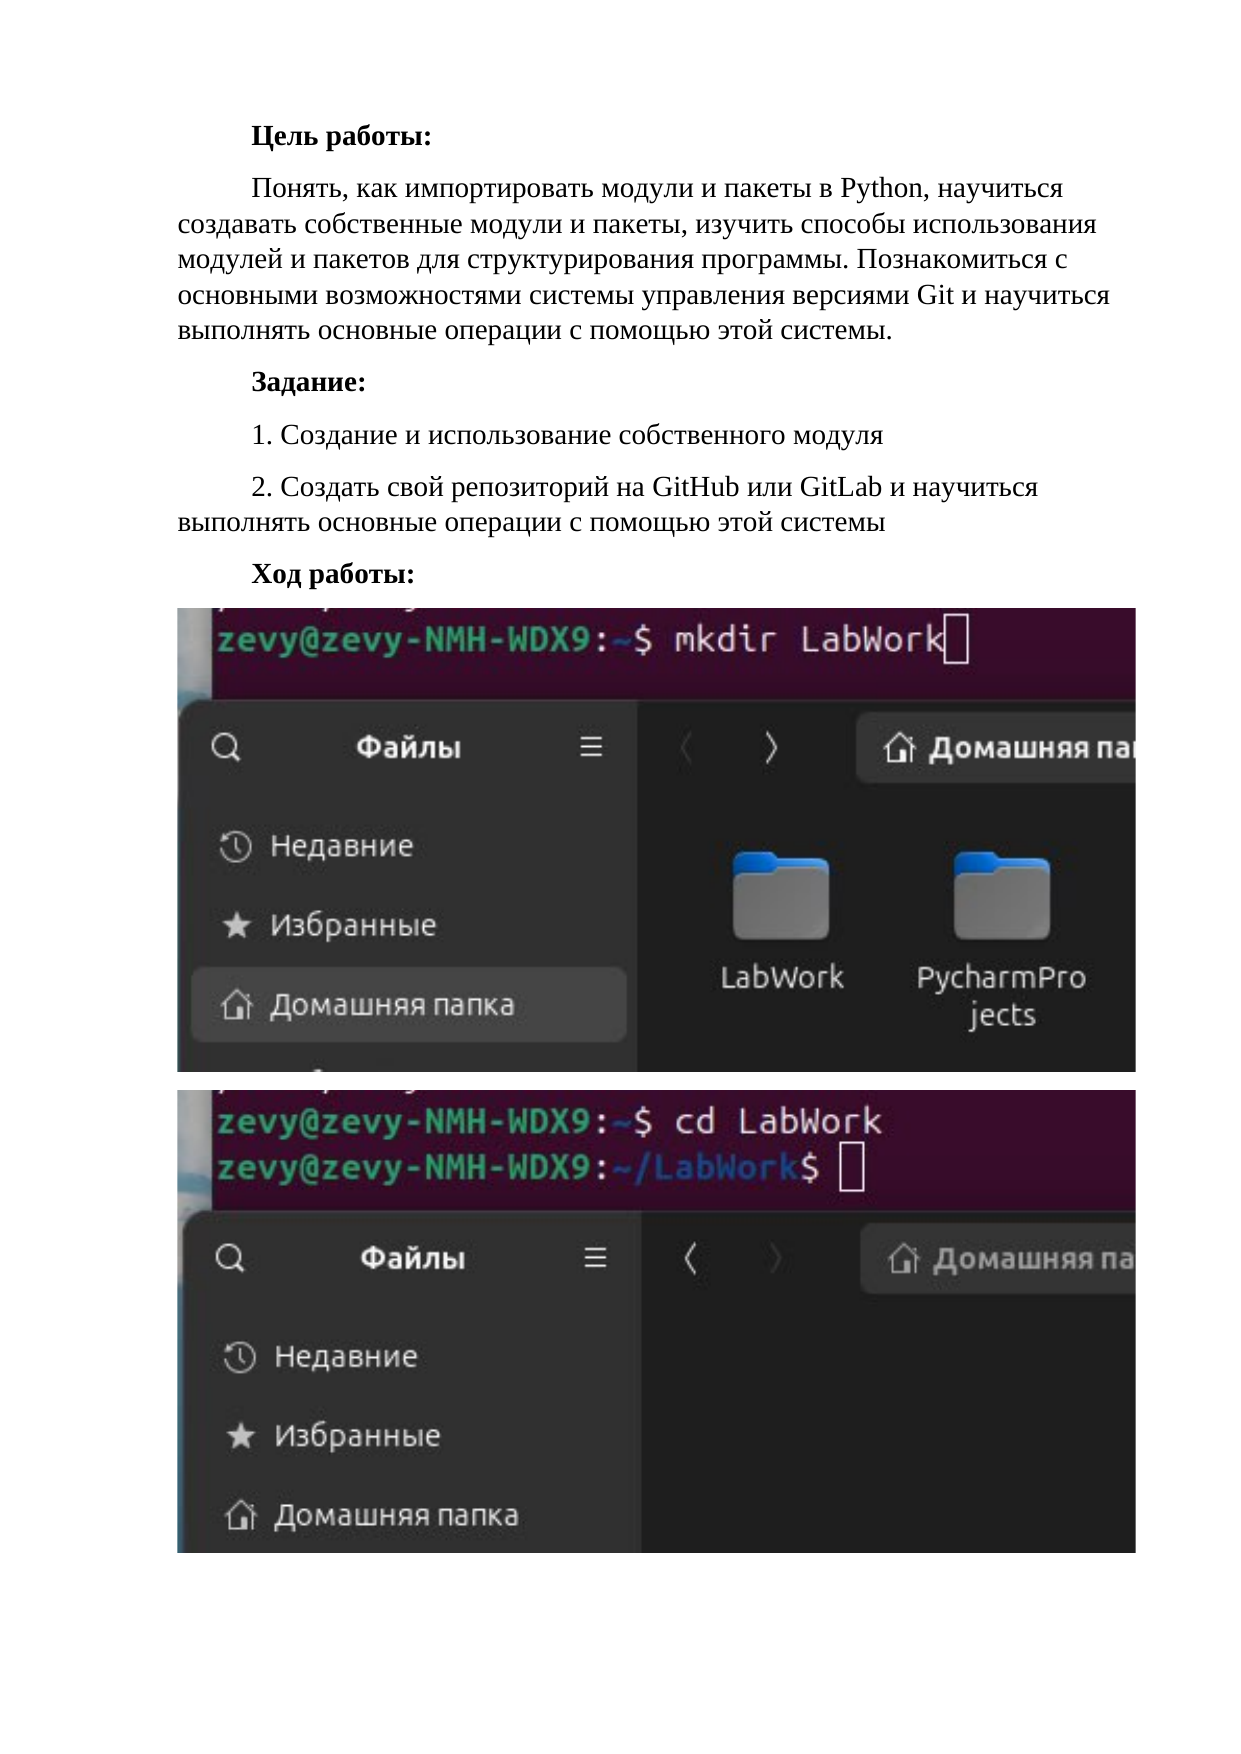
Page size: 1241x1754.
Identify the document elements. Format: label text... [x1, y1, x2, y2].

text Задание: [177, 364, 1152, 398]
text Понять, как импортировать модули и пакеты в Python, научиться создавать собственные модули и пакеты, изучить способы использования модулей и пакетов для структурирования программы. Познакомиться с основными возможностями системы управления версиями Git и научиться выполнять основные операции с помощью этой системы. [177, 170, 1152, 346]
text Ход работы: [177, 557, 1152, 590]
text Цель работы: [177, 118, 1152, 152]
picture [177, 608, 1136, 1072]
picture [177, 1090, 1136, 1553]
text 2. Создать свой репозиторий на GitHub или GitLab и научиться выполнять основные операции с помощью этой системы [177, 469, 1152, 538]
text 1. Создание и использование собственного модуля [177, 417, 1152, 450]
